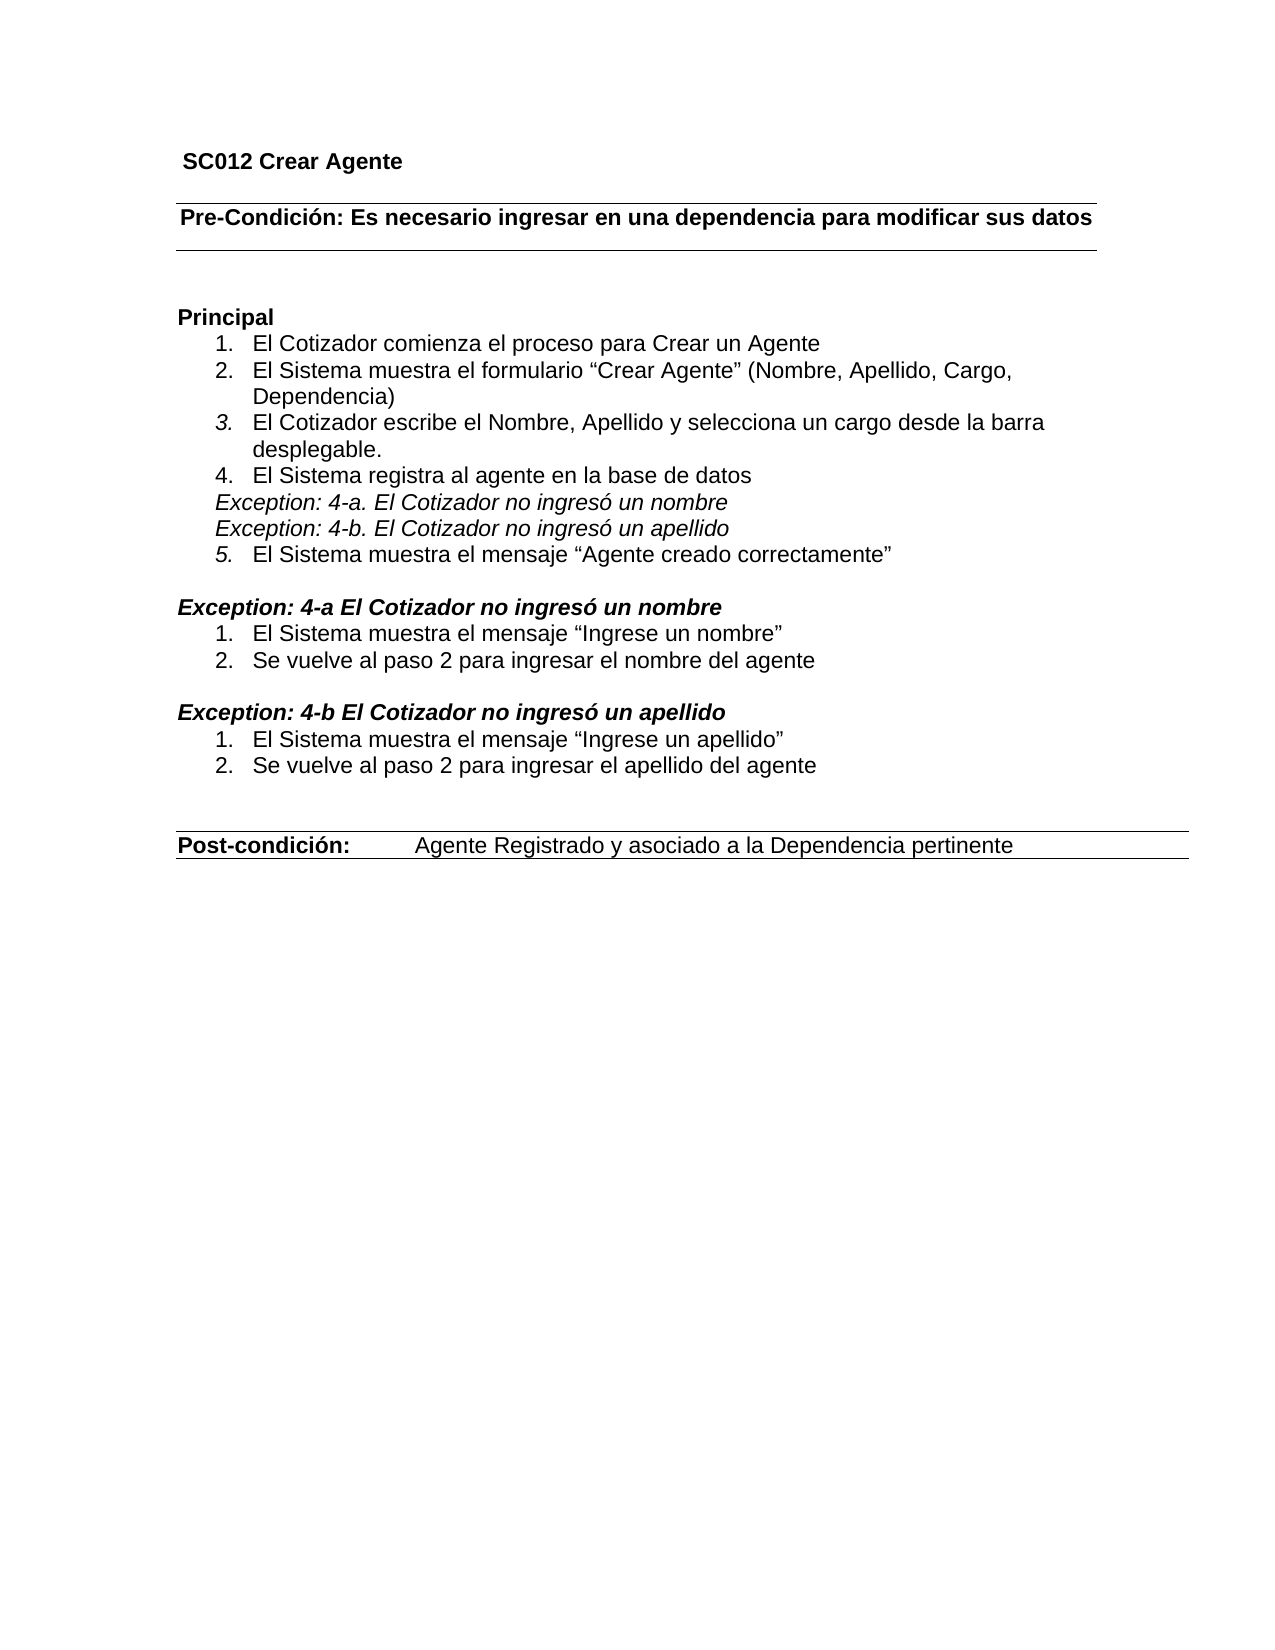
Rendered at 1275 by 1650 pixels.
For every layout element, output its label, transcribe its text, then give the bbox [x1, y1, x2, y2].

list El Sistema registra al agente en la base de datos [215, 462, 1098, 488]
list El Sistema muestra el formulario “Crear Agente” (Nombre, Apellido, Cargo, Dependencia) [215, 357, 1098, 409]
list El Sistema muestra el mensaje “Agente creado correctamente” [215, 541, 1098, 567]
list El Cotizador comienza el proceso para Crear un Agente [215, 330, 1098, 357]
text Exception: 4-a El Cotizador no ingresó un nombre [177, 594, 1098, 620]
list Se vuelve al paso 2 para ingresar el apellido del agente [215, 752, 1098, 778]
table_header Agente Registrado y asociado a la Dependencia pertinente [414, 832, 1189, 858]
table_header Post-condición: [176, 832, 413, 858]
list El Sistema muestra el mensaje “Ingrese un nombre” [215, 620, 1098, 647]
text Principal [177, 304, 1098, 330]
list Exception: 4-a. El Cotizador no ingresó un nombre [215, 488, 1098, 515]
list Exception: 4-b. El Cotizador no ingresó un apellido [215, 515, 1098, 541]
table_header SC012 Crear Agente [181, 148, 1194, 177]
list Se vuelve al paso 2 para ingresar el nombre del agente [215, 647, 1098, 673]
text Exception: 4-b El Cotizador no ingresó un apellido [177, 699, 1098, 726]
list El Sistema muestra el mensaje “Ingrese un apellido” [215, 726, 1098, 752]
table_header Pre-Condición: Es necesario ingresar en una dependencia para modificar sus datos [179, 204, 1094, 250]
list El Cotizador escribe el Nombre, Apellido y selecciona un cargo desde la barra desplegable. [215, 409, 1098, 462]
